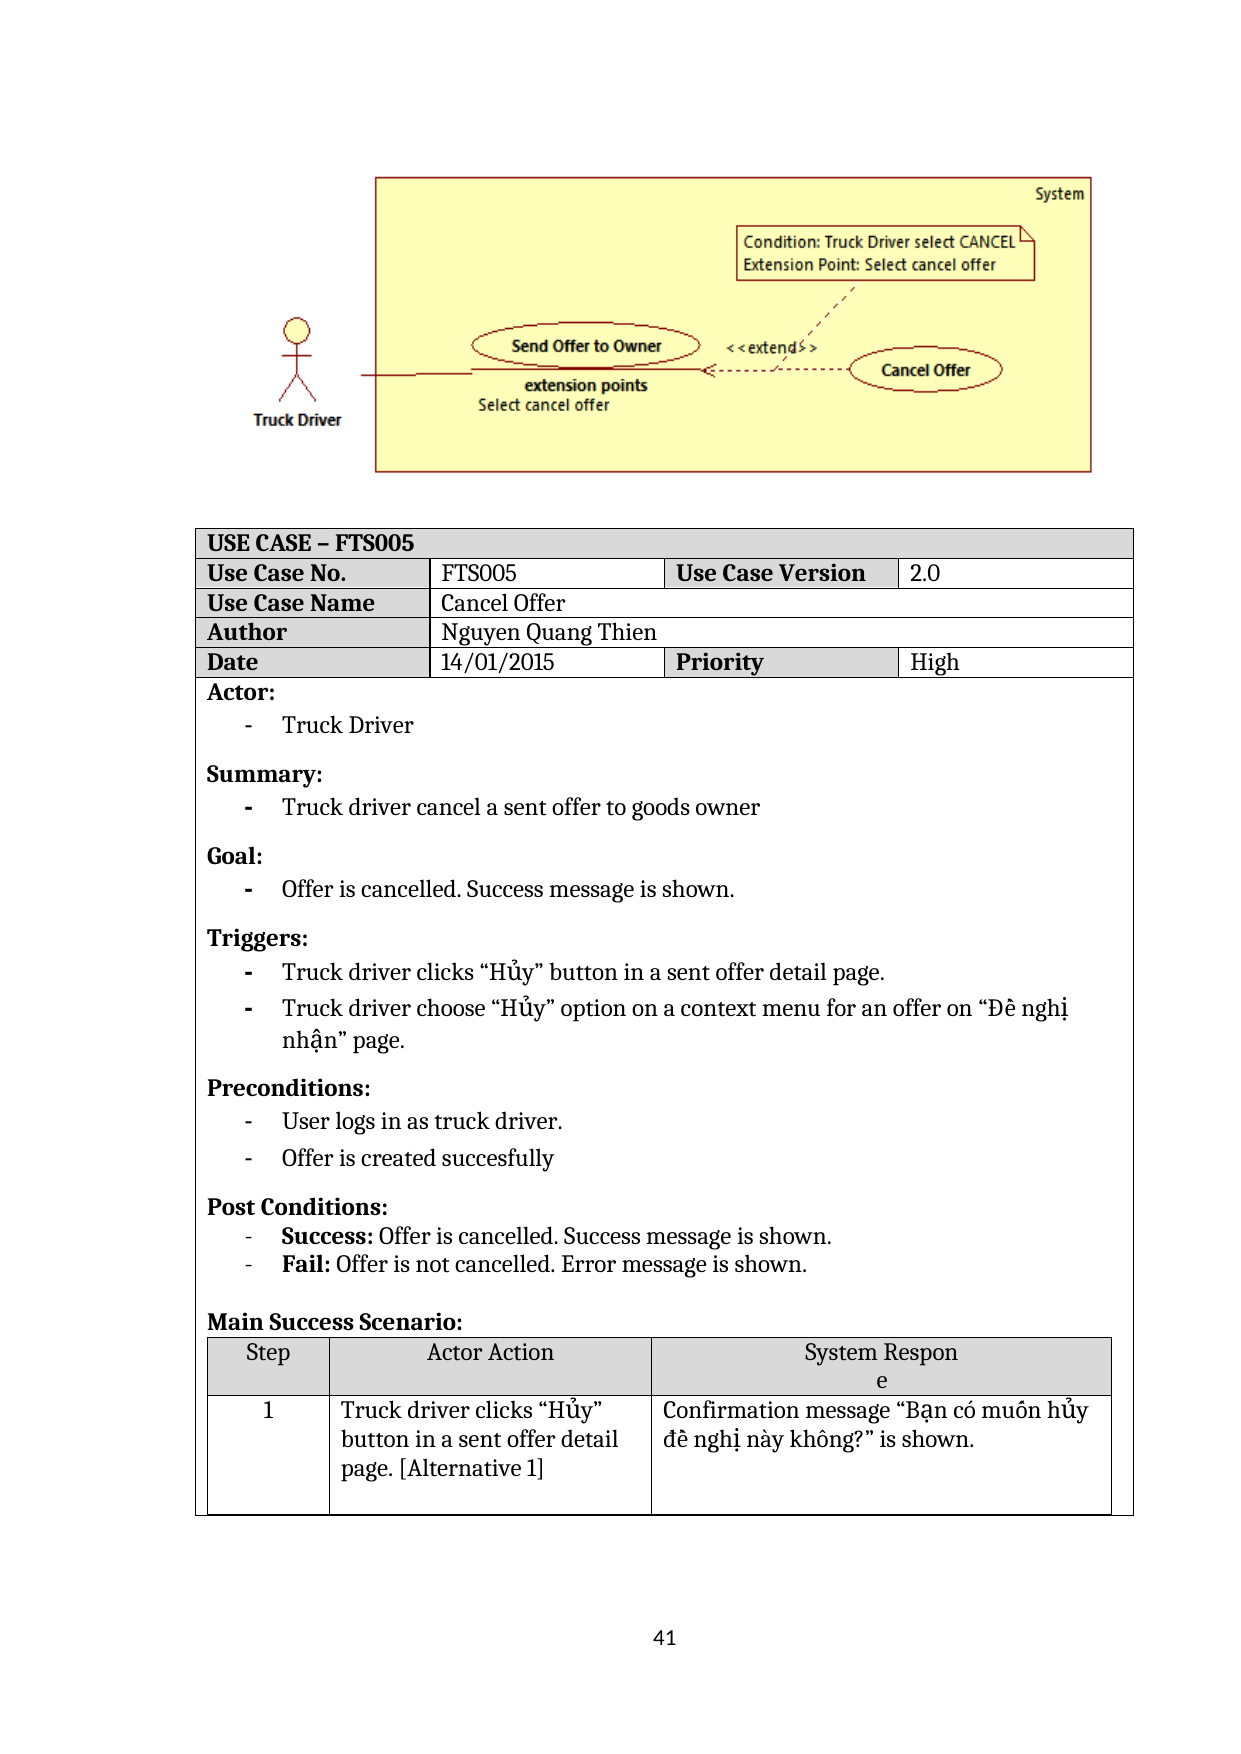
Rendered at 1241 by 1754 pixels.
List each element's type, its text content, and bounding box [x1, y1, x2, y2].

table_cell FTS005 [431, 559, 664, 587]
table_cell 14/01/2015 [431, 648, 664, 677]
table_cell High [899, 648, 1133, 677]
table_cell Priority [665, 648, 898, 677]
table_cell 2.0 [899, 559, 1133, 587]
table_cell Use Case Version [665, 559, 898, 587]
table_header USE CASE – FTS005 [196, 529, 1133, 558]
table_cell Cancel Offer [431, 589, 1133, 617]
table_cell Nguyen Quang Thien [431, 618, 1133, 647]
picture [206, 147, 1120, 503]
table_cell Date [196, 648, 429, 677]
table_cell Author [196, 618, 429, 647]
table_cell Use Case No. [196, 559, 429, 587]
table_cell Use Case Name [196, 589, 429, 617]
